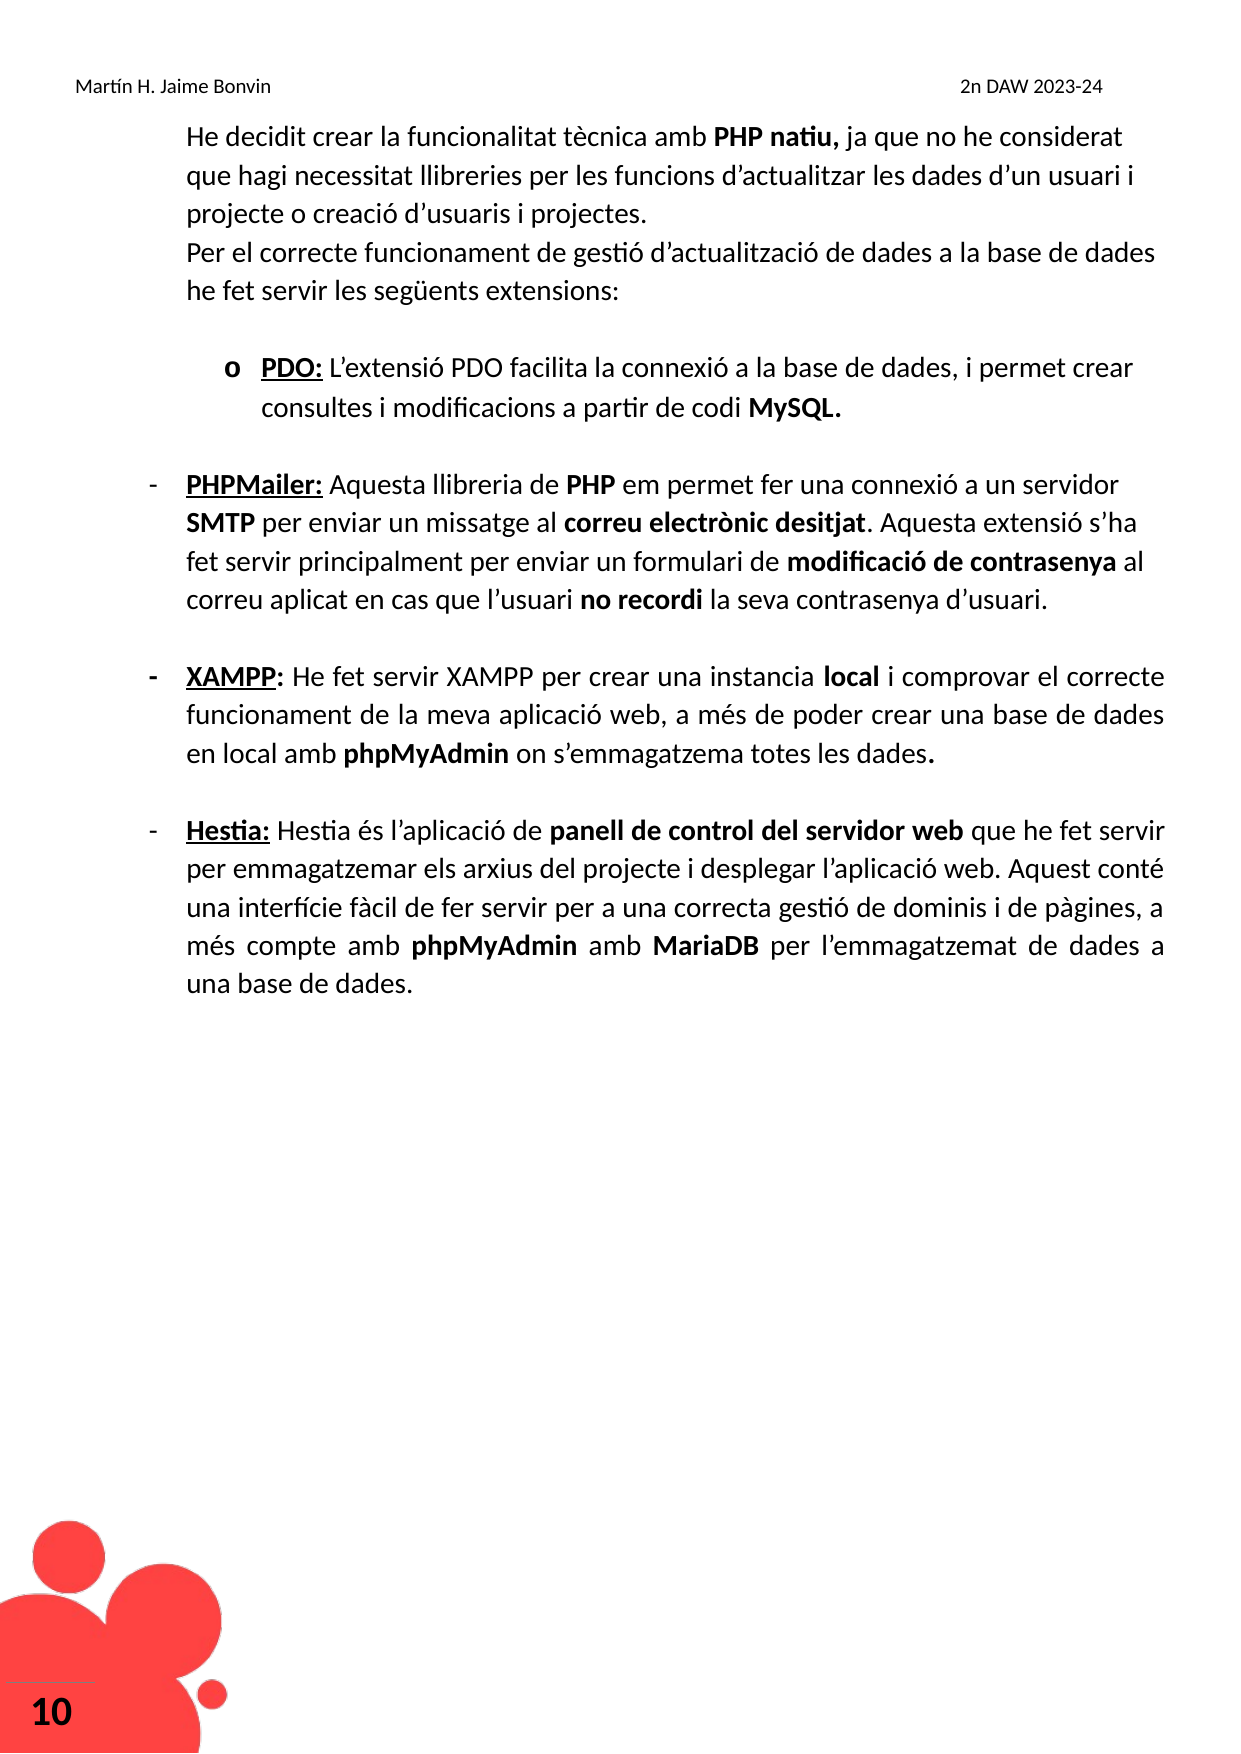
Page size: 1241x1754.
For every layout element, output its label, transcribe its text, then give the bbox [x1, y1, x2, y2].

list PDO: L’extensió PDO facilita la connexió a la base de dades, i permet crear consultes i modificacions a partir de codi MySQL. [223, 349, 1165, 424]
list Hestia: Hestia és l’aplicació de panell de control del servidor web que he fet servir per emmagatzemar els arxius del projecte i desplegar l’aplicació web. Aquest conté una interfície fàcil de fer servir per a una correcta gestió de dominis i de pàgines, a més compte amb phpMyAdmin amb MariaDB per l’emmagatzemat de dades a una base de dades. [148, 812, 1165, 1001]
list He decidit crear la funcionalitat tècnica amb PHP natiu, ja que no he considerat que hagi necessitat llibreries per les funcions d’actualitzar les dades d’un usuari i projecte o creació d’usuaris i projectes. [186, 118, 1165, 231]
list XAMPP: He fet servir XAMPP per crear una instancia local i comprovar el correcte funcionament de la meva aplicació web, a més de poder crear una base de dades en local amb phpMyAdmin on s’emmagatzema totes les dades. [148, 658, 1165, 771]
picture [0, 1330, 753, 1753]
list Per el correcte funcionament de gestió d’actualització de dades a la base de dades he fet servir les següents extensions: [186, 234, 1165, 308]
list PHPMailer: Aquesta llibreria de PHP em permet fer una connexió a un servidor SMTP per enviar un missatge al correu electrònic desitjat. Aquesta extensió s’ha fet servir principalment per enviar un formulari de modificació de contrasenya al correu aplicat en cas que l’usuari no recordi la seva contrasenya d’usuari. [148, 466, 1165, 617]
